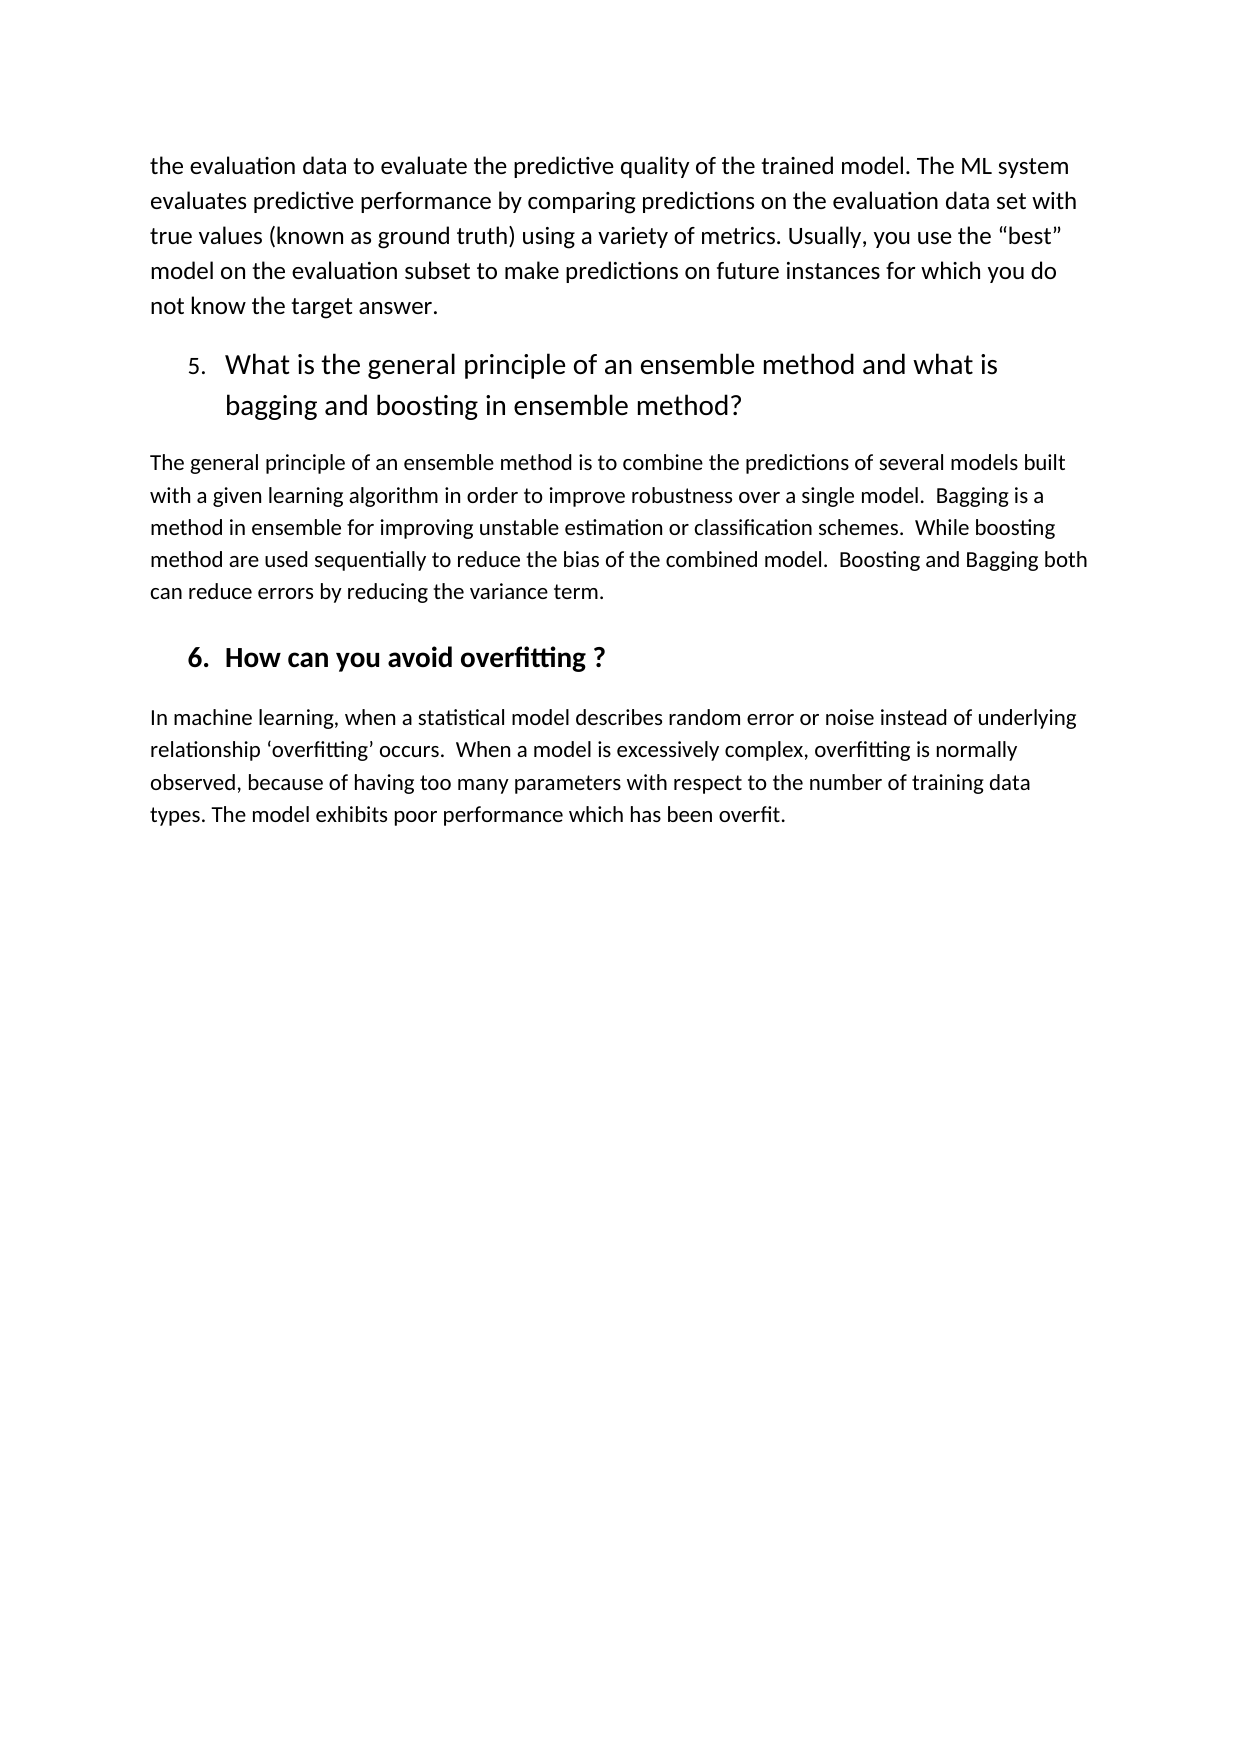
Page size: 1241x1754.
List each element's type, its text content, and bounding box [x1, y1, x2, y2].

text The general principle of an ensemble method is to combine the predictions of several models built with a given learning algorithm in order to improve robustness over a single model. Bagging is a method in ensemble for improving unstable estimation or classification schemes. While boosting method are used sequentially to reduce the bias of the combined model. Boosting and Bagging both can reduce errors by reducing the variance term. [150, 448, 1090, 605]
text In machine learning, when a statistical model describes random error or noise instead of underlying relationship ‘overfitting’ occurs. When a model is excessively complex, overfitting is normally observed, because of having too many parameters with respect to the number of training data types. The model exhibits poor performance which has been overfit. [150, 703, 1090, 828]
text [150, 150, 1090, 321]
list What is the general principle of an ensemble method and what is bagging and boosting in ensemble method? [187, 346, 1090, 422]
subtitle How can you avoid overfitting ? [187, 639, 1090, 674]
